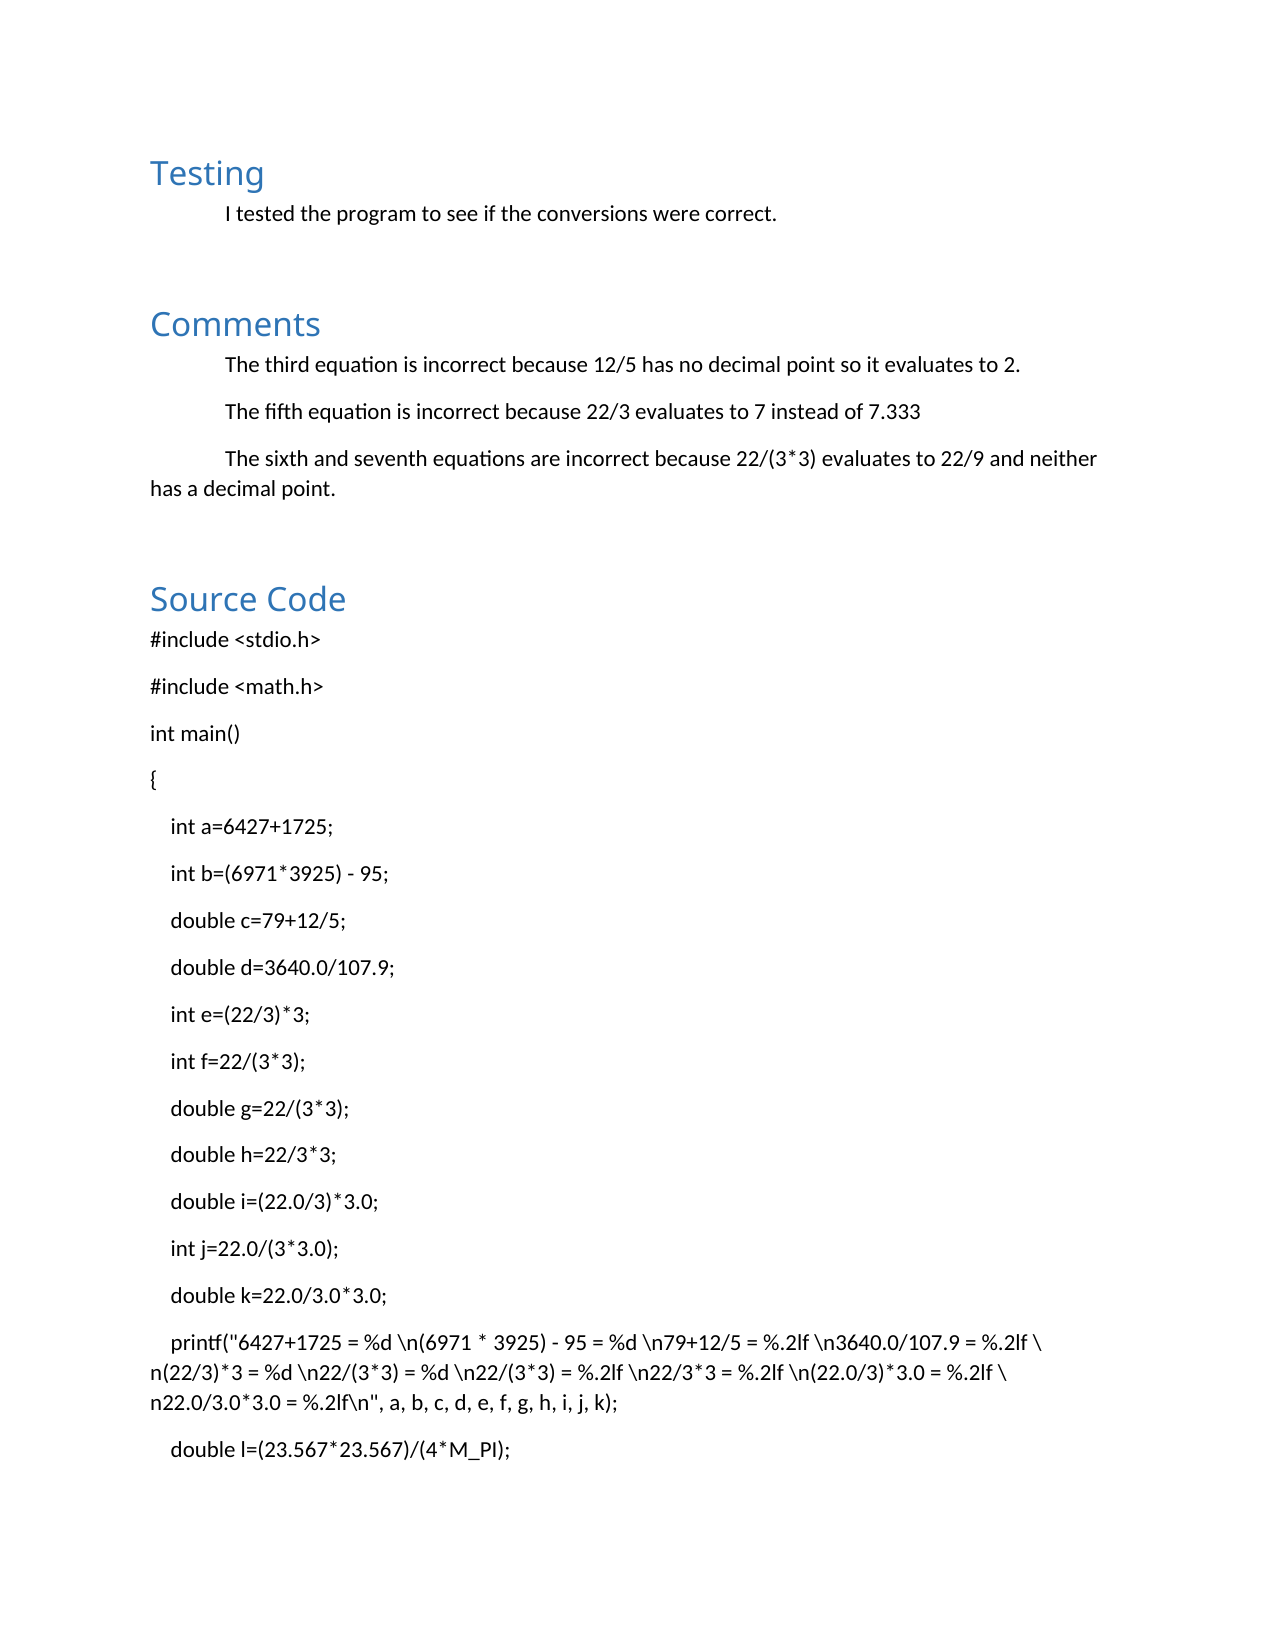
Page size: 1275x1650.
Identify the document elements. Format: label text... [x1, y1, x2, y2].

text printf("6427+1725 = %d \n(6971 * 3925) - 95 = %d \n79+12/5 = %.2lf \n3640.0/107.9 = %.2lf \n(22/3)*3 = %d \n22/(3*3) = %d \n22/(3*3) = %.2lf \n22/3*3 = %.2lf \n(22.0/3)*3.0 = %.2lf \n22.0/3.0*3.0 = %.2lf\n", a, b, c, d, e, f, g, h, i, j, k); [150, 1328, 1125, 1417]
text int main() [150, 719, 1125, 747]
subtitle Testing [150, 150, 1125, 195]
text The third equation is incorrect because 12/5 has no decimal point so it evaluates to 2. [150, 350, 1125, 378]
text I tested the program to see if the conversions were correct. [150, 199, 1125, 227]
subtitle Comments [150, 301, 1125, 346]
subtitle Source Code [150, 576, 1125, 621]
text double c=79+12/5; [150, 906, 1125, 934]
text #include <stdio.h> [150, 625, 1125, 653]
text double i=(22.0/3)*3.0; [150, 1187, 1125, 1216]
text #include <math.h> [150, 672, 1125, 700]
text The fifth equation is incorrect because 22/3 evaluates to 7 instead of 7.333 [150, 397, 1125, 425]
text { [150, 766, 1125, 794]
text double l=(23.567*23.567)/(4*M_PI); [150, 1435, 1125, 1463]
text double k=22.0/3.0*3.0; [150, 1281, 1125, 1309]
text int j=22.0/(3*3.0); [150, 1234, 1125, 1262]
text int e=(22/3)*3; [150, 1000, 1125, 1028]
text int f=22/(3*3); [150, 1047, 1125, 1075]
text int a=6427+1725; [150, 812, 1125, 841]
text double g=22/(3*3); [150, 1094, 1125, 1122]
text The sixth and seventh equations are incorrect because 22/(3*3) evaluates to 22/9 and neither has a decimal point. [150, 444, 1125, 502]
text double d=3640.0/107.9; [150, 953, 1125, 981]
text double h=22/3*3; [150, 1141, 1125, 1169]
text int b=(6971*3925) - 95; [150, 859, 1125, 887]
